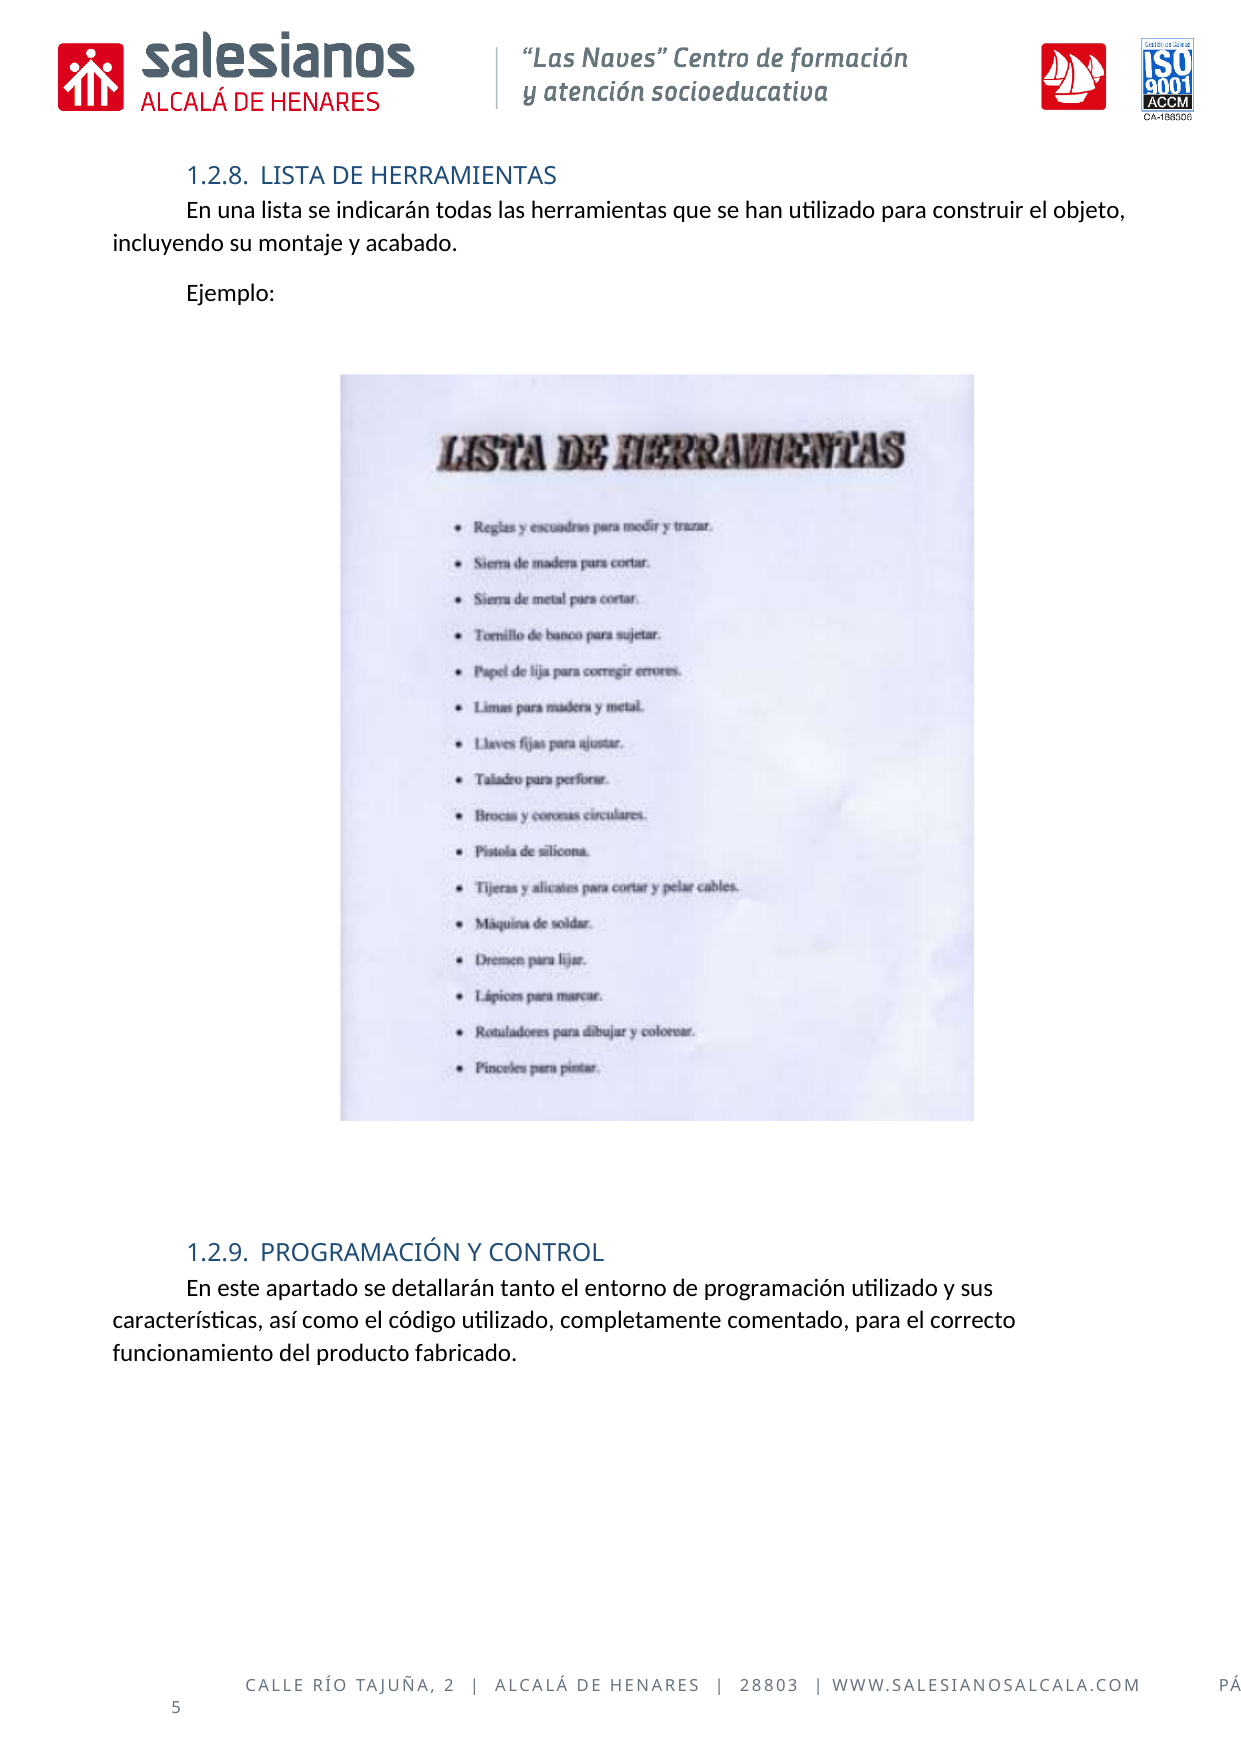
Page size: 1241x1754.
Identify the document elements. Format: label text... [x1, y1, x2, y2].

subtitle LISTA DE HERRAMIENTAS [112, 133, 1128, 191]
picture [339, 373, 975, 1121]
text Ejemplo: [112, 277, 1128, 307]
subtitle PROGRAMACIÓN Y CONTROL [112, 1235, 1128, 1269]
picture [0, 6, 1241, 155]
text En este apartado se detallarán tanto el entorno de programación utilizado y sus características, así como el código utilizado, completamente comentado, para el correcto funcionamiento del producto fabricado. [112, 1272, 1128, 1368]
text En una lista se indicarán todas las herramientas que se han utilizado para construir el objeto, incluyendo su montaje y acabado. [112, 194, 1128, 258]
